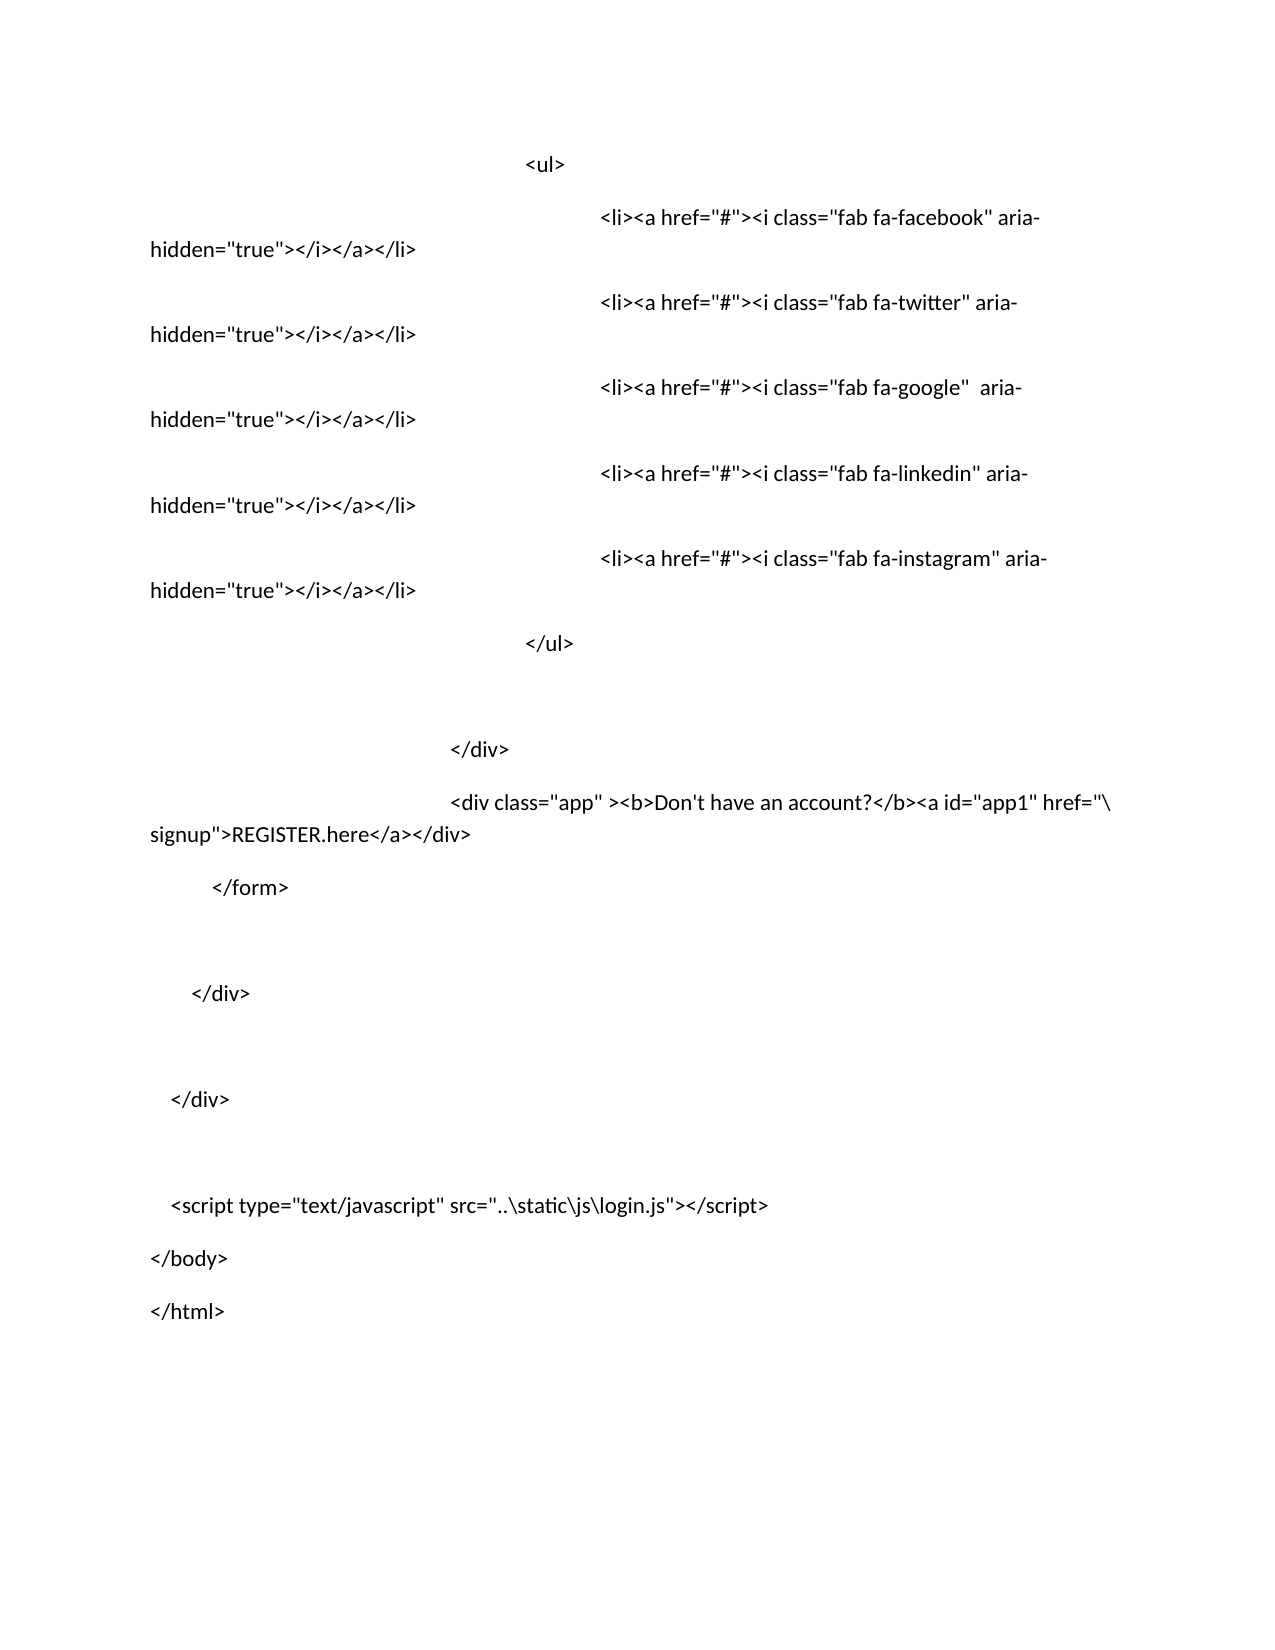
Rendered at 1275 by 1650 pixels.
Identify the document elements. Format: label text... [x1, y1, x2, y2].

text </div> [150, 735, 1125, 763]
text </html> [150, 1297, 1125, 1326]
text </body> [150, 1244, 1125, 1272]
text <li><a href="#"><i class="fab fa-google" aria-hidden="true"></i></a></li> [150, 373, 1125, 434]
text </form> [150, 873, 1125, 901]
text <li><a href="#"><i class="fab fa-linkedin" aria-hidden="true"></i></a></li> [150, 459, 1125, 519]
text <li><a href="#"><i class="fab fa-instagram" aria-hidden="true"></i></a></li> [150, 544, 1125, 604]
text </div> [150, 1085, 1125, 1113]
text <script type="text/javascript" src="..\static\js\login.js"></script> [150, 1191, 1125, 1219]
text <ul> [150, 150, 1125, 178]
text <div class="app" ><b>Don't have an account?</b><a id="app1" href="\signup">REGISTER.here</a></div> [150, 788, 1125, 848]
text </div> [150, 979, 1125, 1007]
text <li><a href="#"><i class="fab fa-facebook" aria-hidden="true"></i></a></li> [150, 203, 1125, 263]
text </ul> [150, 629, 1125, 657]
text <li><a href="#"><i class="fab fa-twitter" aria-hidden="true"></i></a></li> [150, 288, 1125, 348]
